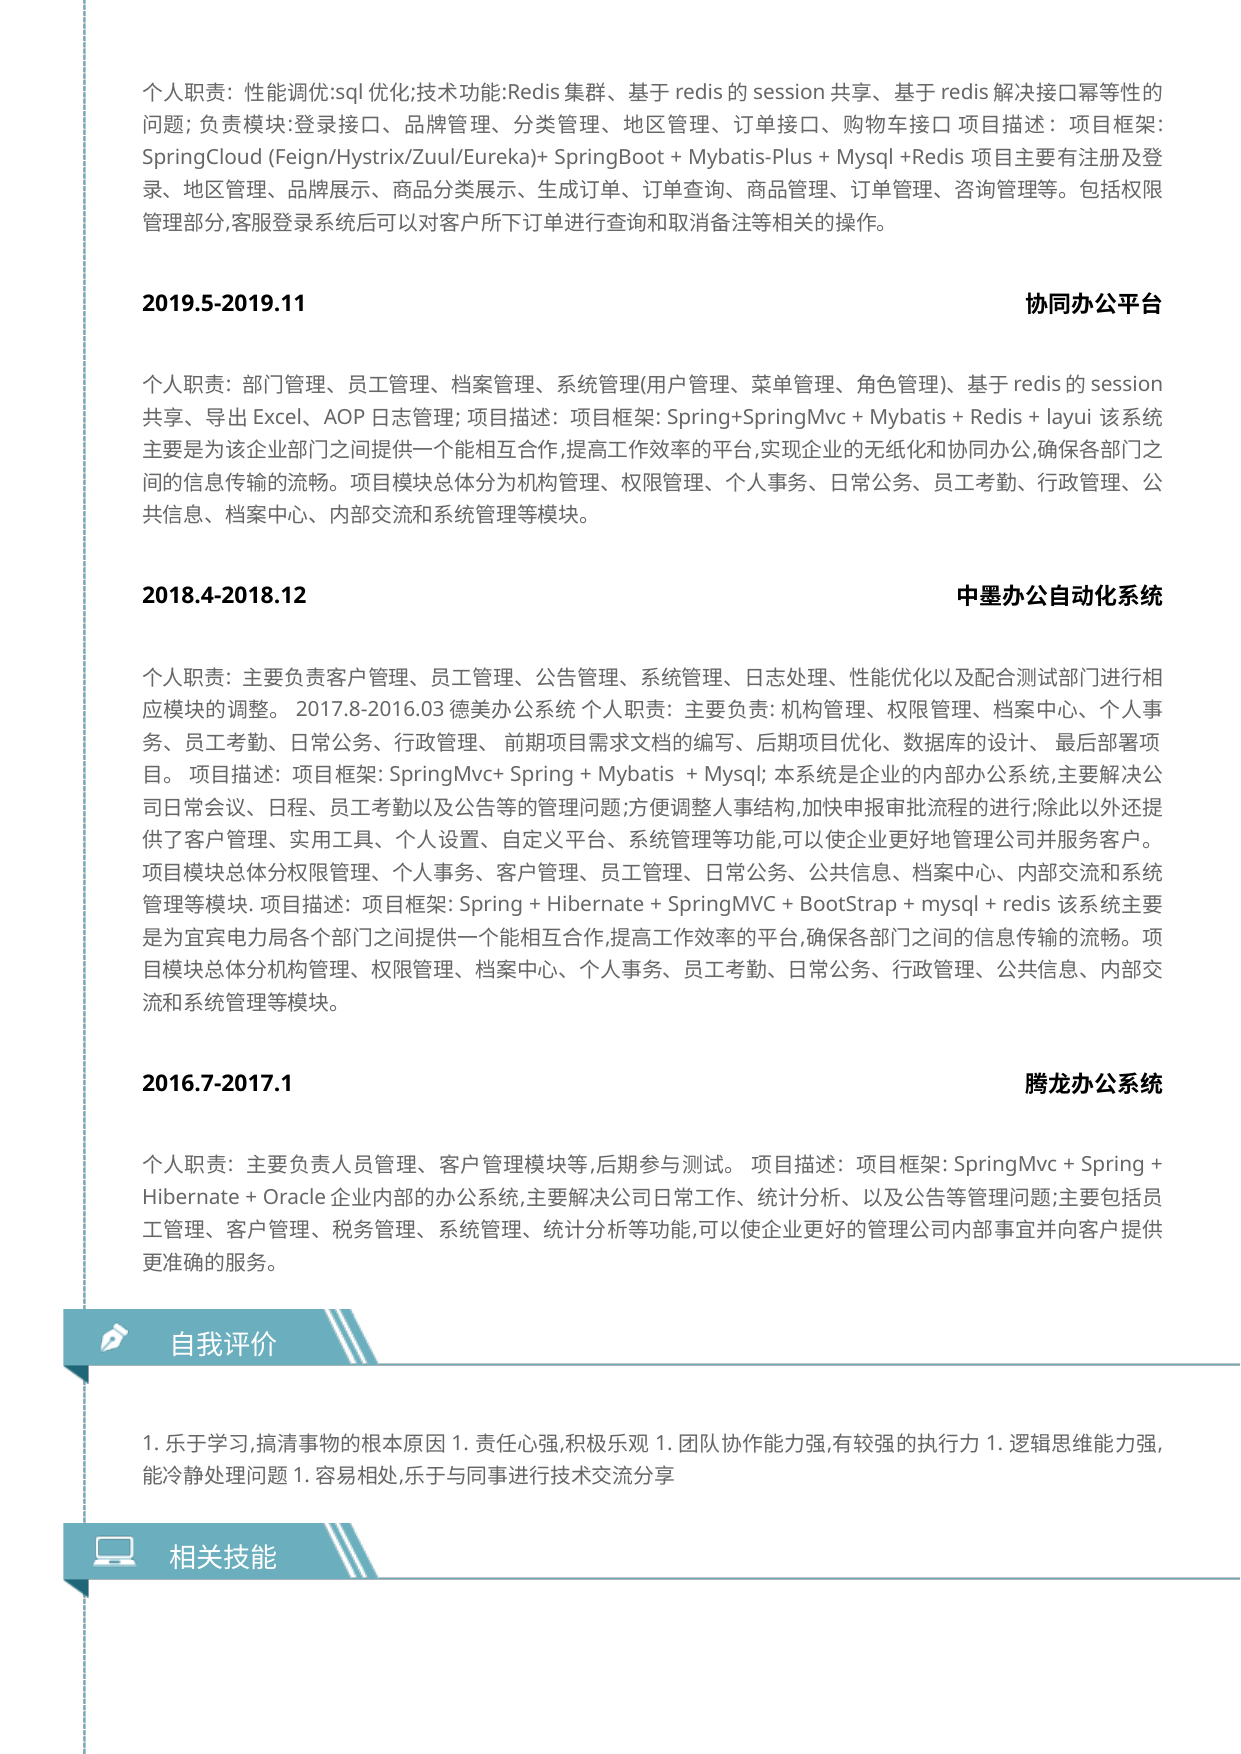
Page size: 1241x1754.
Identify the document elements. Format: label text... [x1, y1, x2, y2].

text 个人职责: 主要负责客户管理、员工管理、公告管理、系统管理、日志处理、性能优化以及配合测试部门进行相应模块的调整。 2017.8-2016.03德美办公系统 个人职责: 主要负责: 机构管理、权限管理、档案中心、个人事务、员工考勤、日常公务、行政管理、 前期项目需求文档的编写、后期项目优化、数据库的设计、 最后部署项目。 项目描述: 项目框架: SpringMvc+ Spring + Mybatis + Mysql; 本系统是企业的内部办公系统,主要解决公司日常会议、日程、员工考勤以及公告等的管理问题;方便调整人事结构,加快申报审批流程的进行;除此以外还提供了客户管理、实用工具、个人设置、自定义平台、系统管理等功能,可以使企业更好地管理公司并服务客户。项目模块总体分权限管理、个人事务、客户管理、员工管理、日常公务、公共信息、档案中心、内部交流和系统管理等模块. 项目描述: 项目框架: Spring + Hibernate + SpringMVC + BootStrap + mysql + redis 该系统主要是为宜宾电力局各个部门之间提供一个能相互合作,提高工作效率的平台,确保各部门之间的信息传输的流畅。项目模块总体分机构管理、权限管理、档案中心、个人事务、员工考勤、日常公务、行政管理、公共信息、内部交流和系统管理等模块。 [142, 660, 1163, 1017]
text 个人职责: 部门管理、员工管理、档案管理、系统管理(用户管理、菜单管理、角色管理)、基于redis的session共享、导出Excel、AOP日志管理; 项目描述: 项目框架: Spring+SpringMvc + Mybatis + Redis + layui 该系统主要是为该企业部门之间提供一个能相互合作,提高工作效率的平台,实现企业的无纸化和协同办公,确保各部门之间的信息传输的流畅。项目模块总体分为机构管理、权限管理、个人事务、日常公务、员工考勤、行政管理、公共信息、档案中心、内部交流和系统管理等模块。 [142, 367, 1163, 530]
text 个人职责: 主要负责人员管理、客户管理模块等,后期参与测试。 项目描述: 项目框架: SpringMvc + Spring + Hibernate + Oracle企业内部的办公系统,主要解决公司日常工作、统计分析、以及公告等管理问题;主要包括员工管理、客户管理、税务管理、系统管理、统计分析等功能,可以使企业更好的管理公司内部事宜并向客户提供更准确的服务。 [142, 1147, 1163, 1277]
picture [63, 0, 1241, 1754]
text 相关技能 [169, 1523, 1163, 1588]
text 2018.4-2018.12 中墨办公自动化系统 [142, 562, 1163, 627]
text 自我评价 [169, 1310, 1163, 1375]
text 2019.5-2019.11 协同办公平台 [142, 270, 1163, 335]
text 个人职责: 性能调优:sql优化;技术功能:Redis集群、基于redis的session共享、基于redis解决接口幂等性的问题; 负责模块:登录接口、品牌管理、分类管理、地区管理、订单接口、购物车接口 项目描述: 项目框架: SpringCloud (Feign/Hystrix/Zuul/Eureka)+ SpringBoot + Mybatis-Plus + Mysql +Redis 项目主要有注册及登录、地区管理、品牌展示、商品分类展示、生成订单、订单查询、商品管理、订单管理、咨询管理等。包括权限管理部分,客服登录系统后可以对客户所下订单进行查询和取消备注等相关的操作。 [142, 75, 1163, 237]
text 1. 乐于学习,搞清事物的根本原因 1. 责任心强,积极乐观 1. 团队协作能力强,有较强的执行力 1. 逻辑思维能力强,能冷静处理问题 1. 容易相处,乐于与同事进行技术交流分享 [142, 1426, 1163, 1491]
text 2016.7-2017.1 腾龙办公系统 [142, 1050, 1163, 1115]
